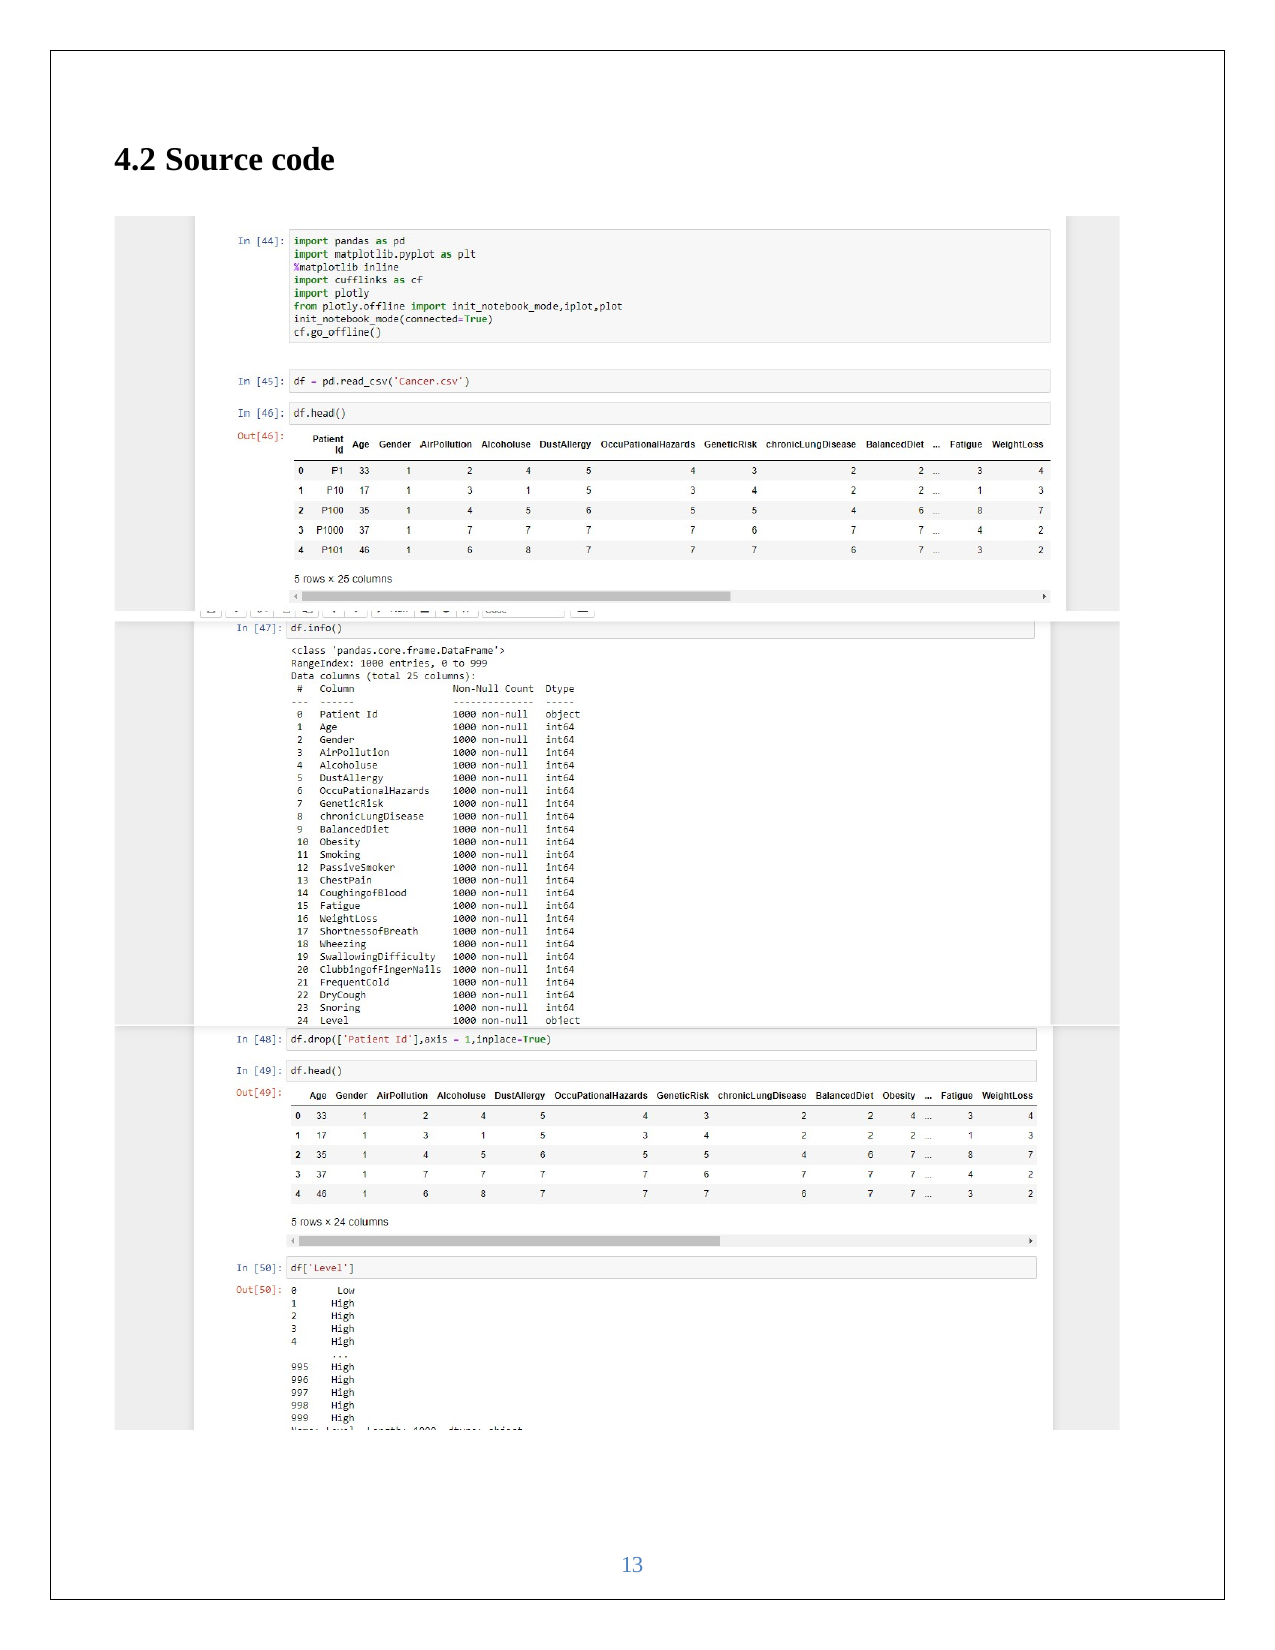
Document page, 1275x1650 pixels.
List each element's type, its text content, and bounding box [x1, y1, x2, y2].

subtitle Source code [114, 139, 1206, 177]
picture [114, 216, 1120, 1430]
